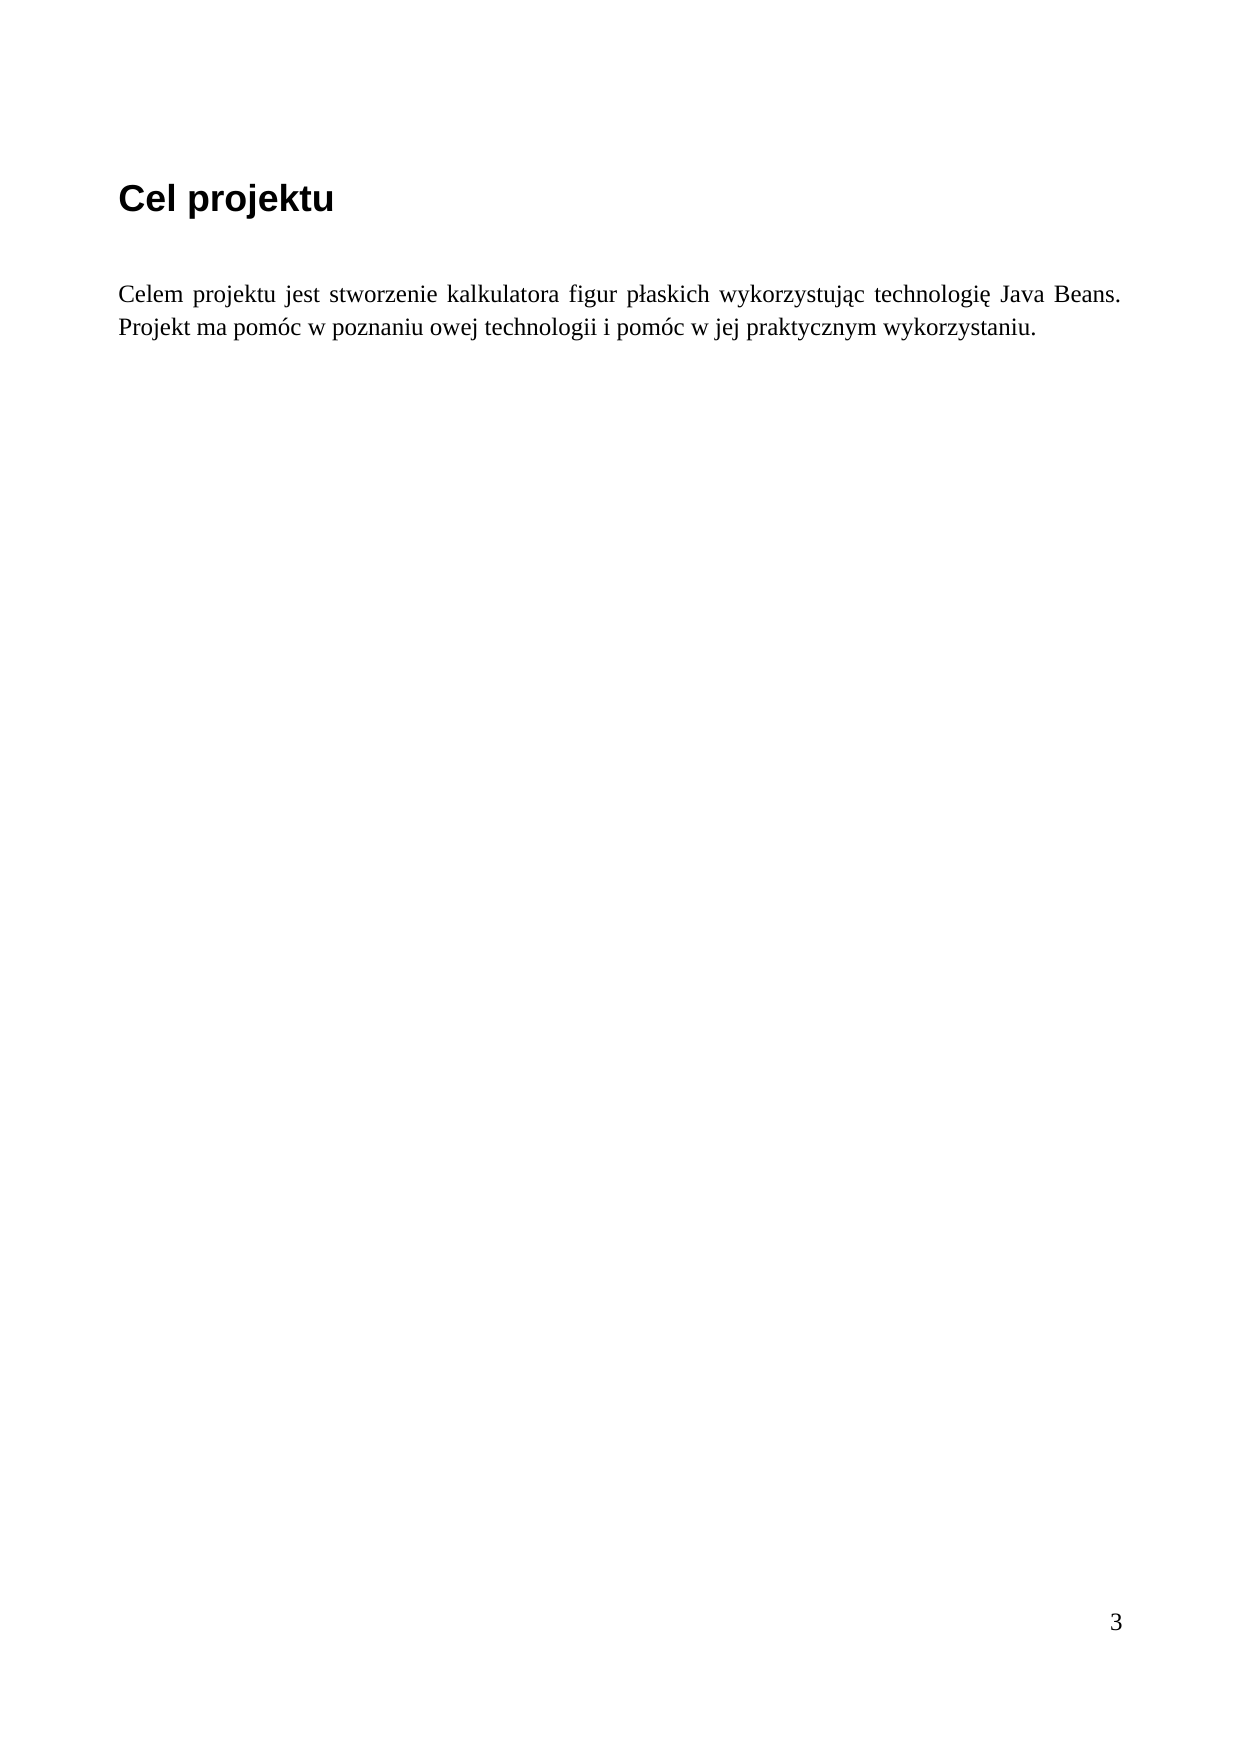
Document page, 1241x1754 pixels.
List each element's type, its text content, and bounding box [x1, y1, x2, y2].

text Celem projektu jest stworzenie kalkulatora figur płaskich wykorzystując technologię Java Beans. Projekt ma pomóc w poznaniu owej technologii i pomóc w jej praktycznym wykorzystaniu. [118, 279, 1122, 341]
subtitle Cel projektu [118, 176, 1122, 219]
